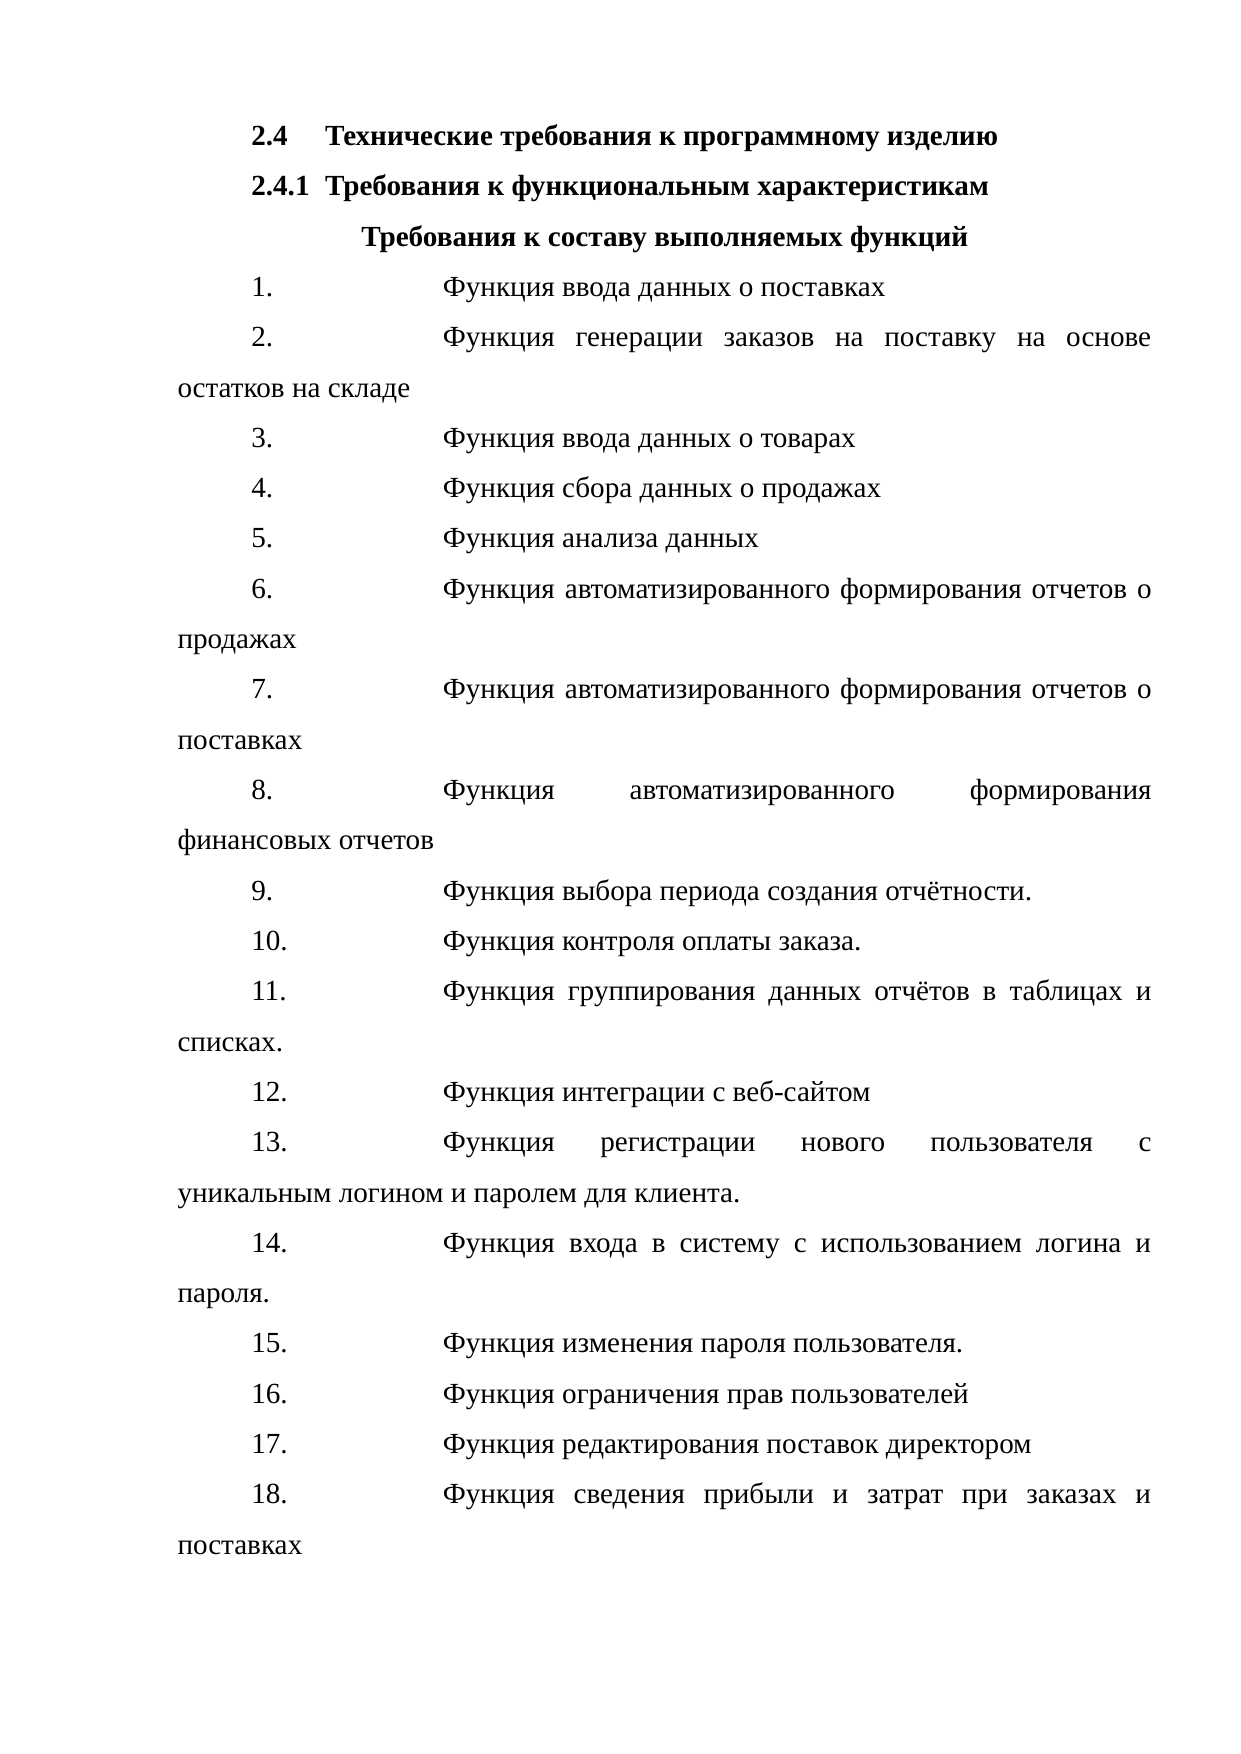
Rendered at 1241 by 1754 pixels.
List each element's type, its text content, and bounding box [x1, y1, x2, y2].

list Функция редактирования поставок директором [177, 1426, 1152, 1460]
list Функция автоматизированного формирования отчетов о продажах [177, 571, 1152, 655]
list Функция генерации заказов на поставку на основе остатков на складе [177, 319, 1152, 403]
list Функция входа в систему с использованием логина и пароля. [177, 1225, 1152, 1309]
list Функция интеграции с веб-сайтом [177, 1074, 1152, 1108]
list Функция ввода данных о товарах [177, 420, 1152, 453]
list Функция автоматизированного формирования отчетов о поставках [177, 672, 1152, 755]
list Функция выбора периода создания отчётности. [177, 873, 1152, 906]
list Функция анализа данных [177, 521, 1152, 554]
list Функция автоматизированного формирования финансовых отчетов [177, 772, 1152, 856]
list Функция регистрации нового пользователя с уникальным логином и паролем для клиента. [177, 1124, 1152, 1208]
subtitle 2.4.1 Требования к функциональным характеристикам [251, 168, 1152, 202]
list Функция ограничения прав пользователей [177, 1376, 1152, 1409]
list Функция сведения прибыли и затрат при заказах и поставках [177, 1477, 1152, 1560]
list Функция сбора данных о продажах [177, 470, 1152, 504]
list Функция изменения пароля пользователя. [177, 1326, 1152, 1359]
list Функция ввода данных о поставках [177, 269, 1152, 303]
subtitle Требования к составу выполняемых функций [177, 219, 1152, 252]
list Функция группирования данных отчётов в таблицах и списках. [177, 973, 1152, 1057]
list Функция контроля оплаты заказа. [177, 923, 1152, 957]
subtitle 2.4 Технические требования к программному изделию [177, 118, 1152, 152]
